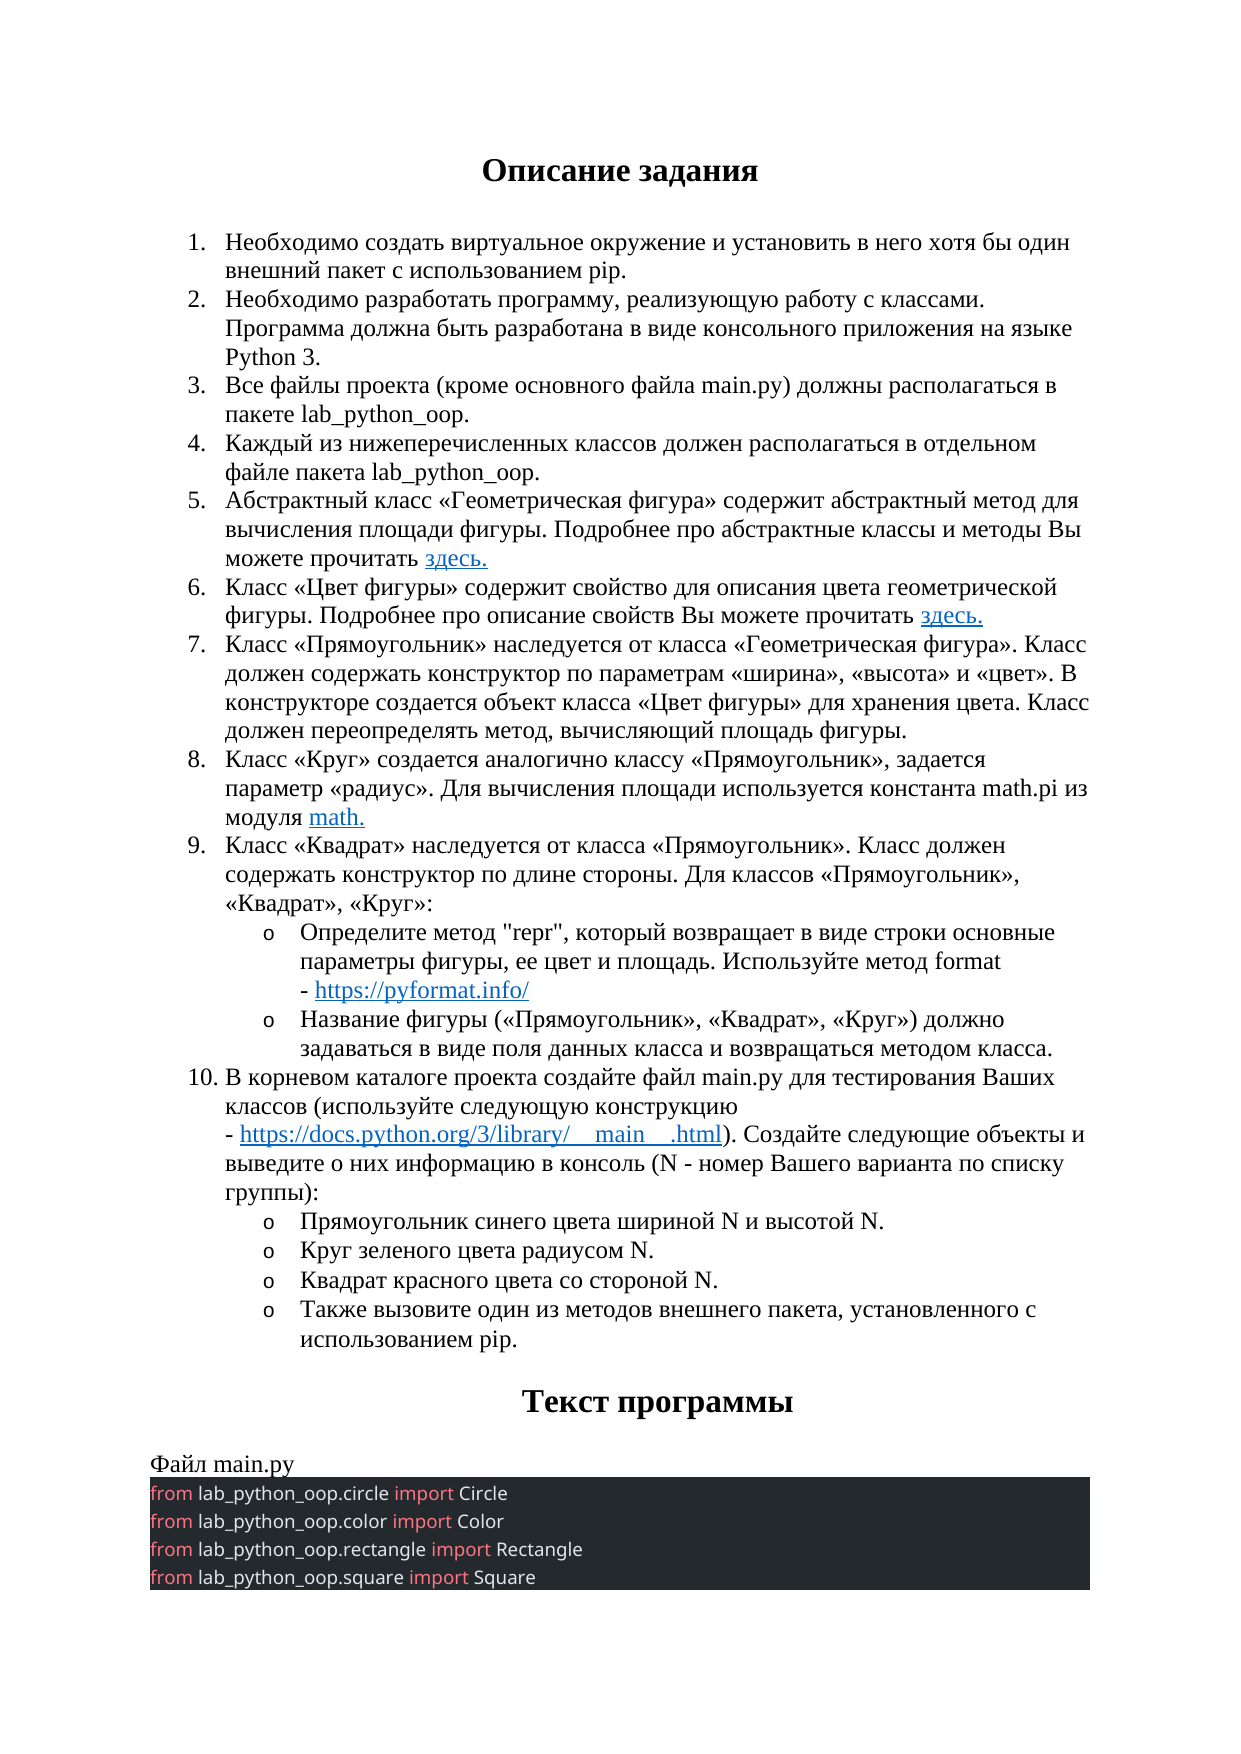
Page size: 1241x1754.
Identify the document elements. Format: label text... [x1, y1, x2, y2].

list Квадрат красного цвета со стороной N. [262, 1265, 1090, 1294]
list Класс «Круг» создается аналогично классу «Прямоугольник», задается параметр «радиус». Для вычисления площади используется константа math.pi из модуля math. [187, 744, 1090, 830]
list Круг зеленого цвета радиусом N. [262, 1235, 1090, 1265]
list Каждый из нижеперечисленных классов должен располагаться в отдельном файле пакета lab_python_oop. [187, 428, 1090, 485]
text from lab_python_oop.rectangle import Rectangle [150, 1534, 1090, 1562]
list В корневом каталоге проекта создайте файл main.py для тестирования Ваших классов (используйте следующую конструкцию - https://docs.python.org/3/library/__main__.html). Создайте следующие объекты и выведите о них информацию в консоль (N - номер Вашего варианта по списку группы): [187, 1062, 1090, 1206]
list Класс «Квадрат» наследуется от класса «Прямоугольник». Класс должен содержать конструктор по длине стороны. Для классов «Прямоугольник», «Квадрат», «Круг»: [187, 830, 1090, 917]
list Текст программы [225, 1382, 1090, 1420]
text from lab_python_oop.circle import Circle [150, 1477, 1090, 1506]
text from lab_python_oop.square import Square [150, 1562, 1090, 1590]
list Все файлы проекта (кроме основного файла main.py) должны располагаться в пакете lab_python_oop. [187, 370, 1090, 428]
list Необходимо разработать программу, реализующую работу с классами. Программа должна быть разработана в виде консольного приложения на языке Python 3. [187, 284, 1090, 370]
list Также вызовите один из методов внешнего пакета, установленного с использованием pip. [262, 1294, 1090, 1353]
list Название фигуры («Прямоугольник», «Квадрат», «Круг») должно задаваться в виде поля данных класса и возвращаться методом класса. [262, 1004, 1090, 1062]
list Класс «Прямоугольник» наследуется от класса «Геометрическая фигура». Класс должен содержать конструктор по параметрам «ширина», «высота» и «цвет». В конструкторе создается объект класса «Цвет фигуры» для хранения цвета. Класс должен переопределять метод, вычисляющий площадь фигуры. [187, 629, 1090, 744]
list Определите метод "repr", который возвращает в виде строки основные параметры фигуры, ее цвет и площадь. Используйте метод format - https://pyformat.info/ [262, 917, 1090, 1004]
list Абстрактный класс «Геометрическая фигура» содержит абстрактный метод для вычисления площади фигуры. Подробнее про абстрактные классы и методы Вы можете прочитать здесь. [187, 485, 1090, 572]
text from lab_python_oop.color import Color [150, 1506, 1090, 1534]
list Необходимо создать виртуальное окружение и установить в него хотя бы один внешний пакет с использованием pip. [187, 227, 1090, 284]
text Описание задания [150, 150, 1090, 188]
list Класс «Цвет фигуры» содержит свойство для описания цвета геометрической фигуры. Подробнее про описание свойств Вы можете прочитать здесь. [187, 572, 1090, 629]
text Файл main.py [150, 1449, 1090, 1477]
list Прямоугольник синего цвета шириной N и высотой N. [262, 1206, 1090, 1235]
